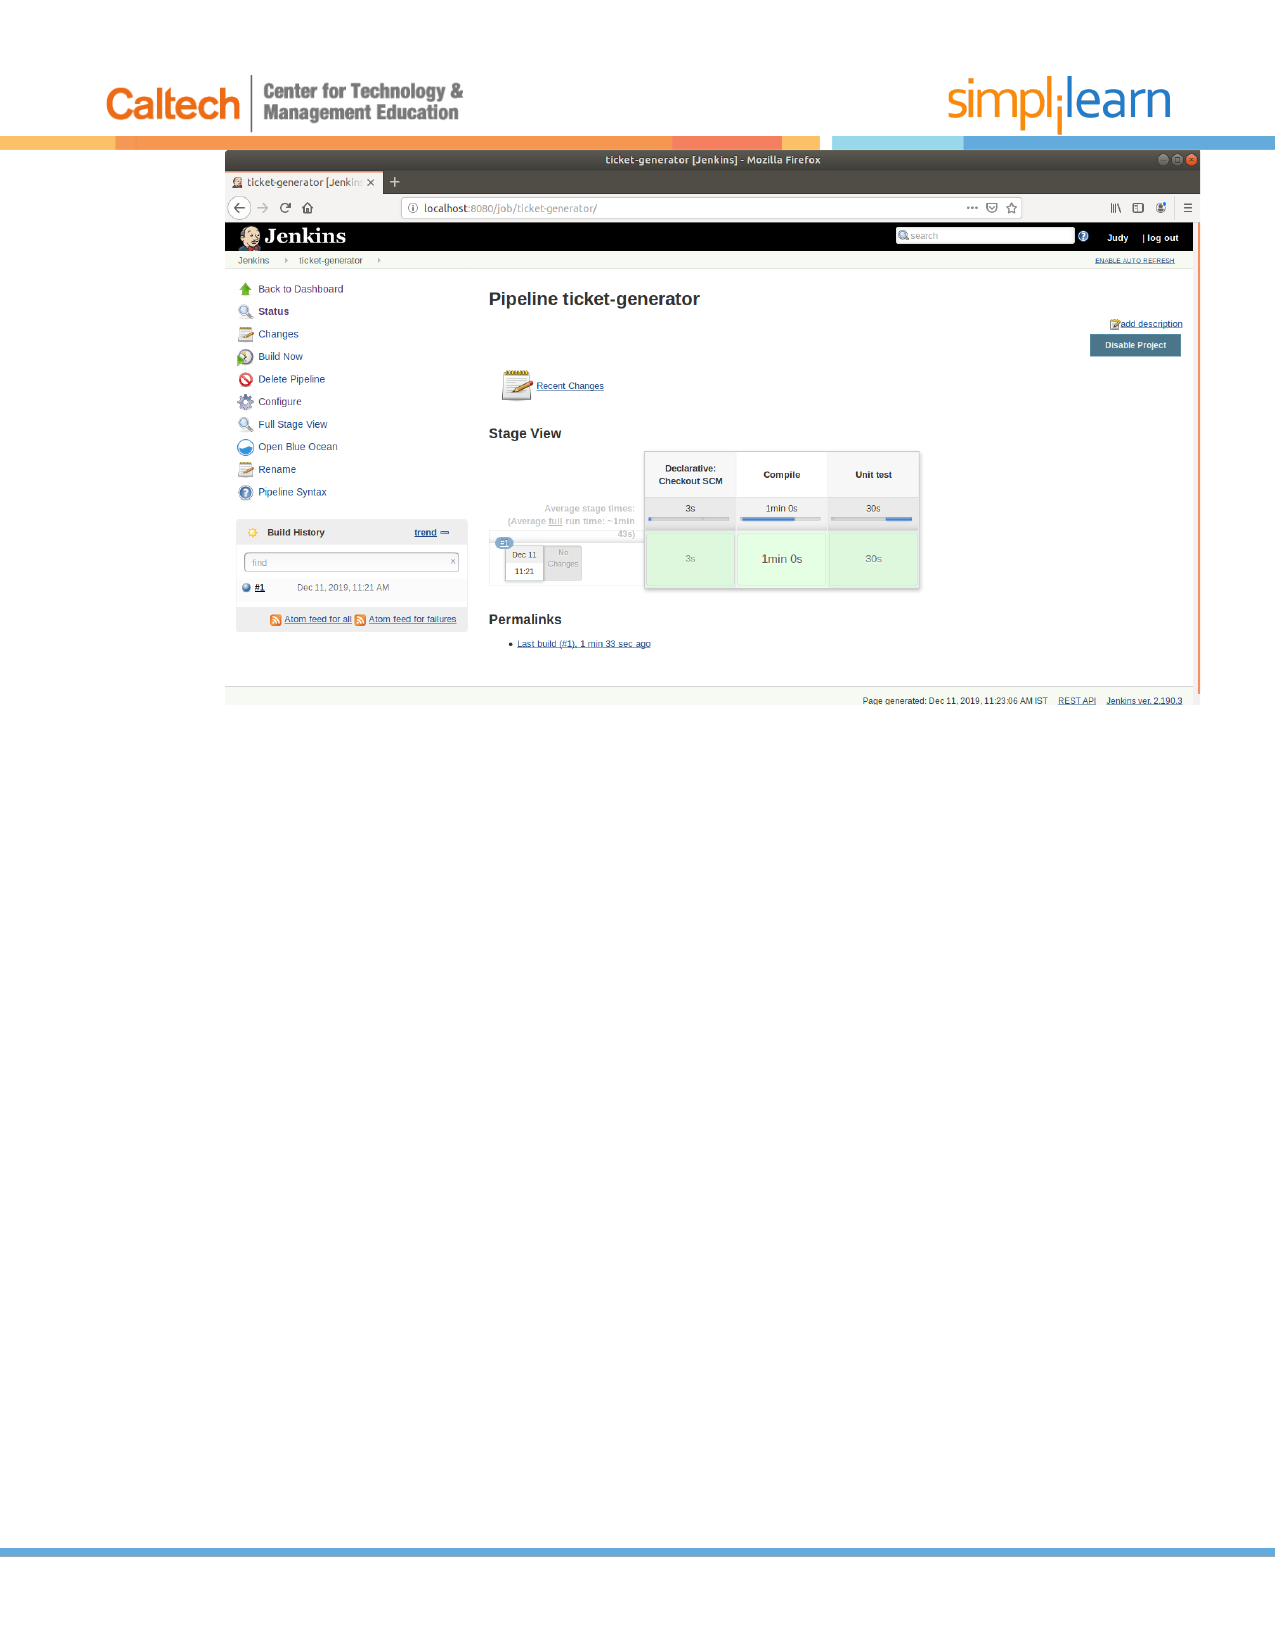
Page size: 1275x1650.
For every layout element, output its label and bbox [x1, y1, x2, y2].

picture [106, 75, 464, 133]
picture [0, 76, 1275, 705]
picture [0, 1548, 1275, 1557]
